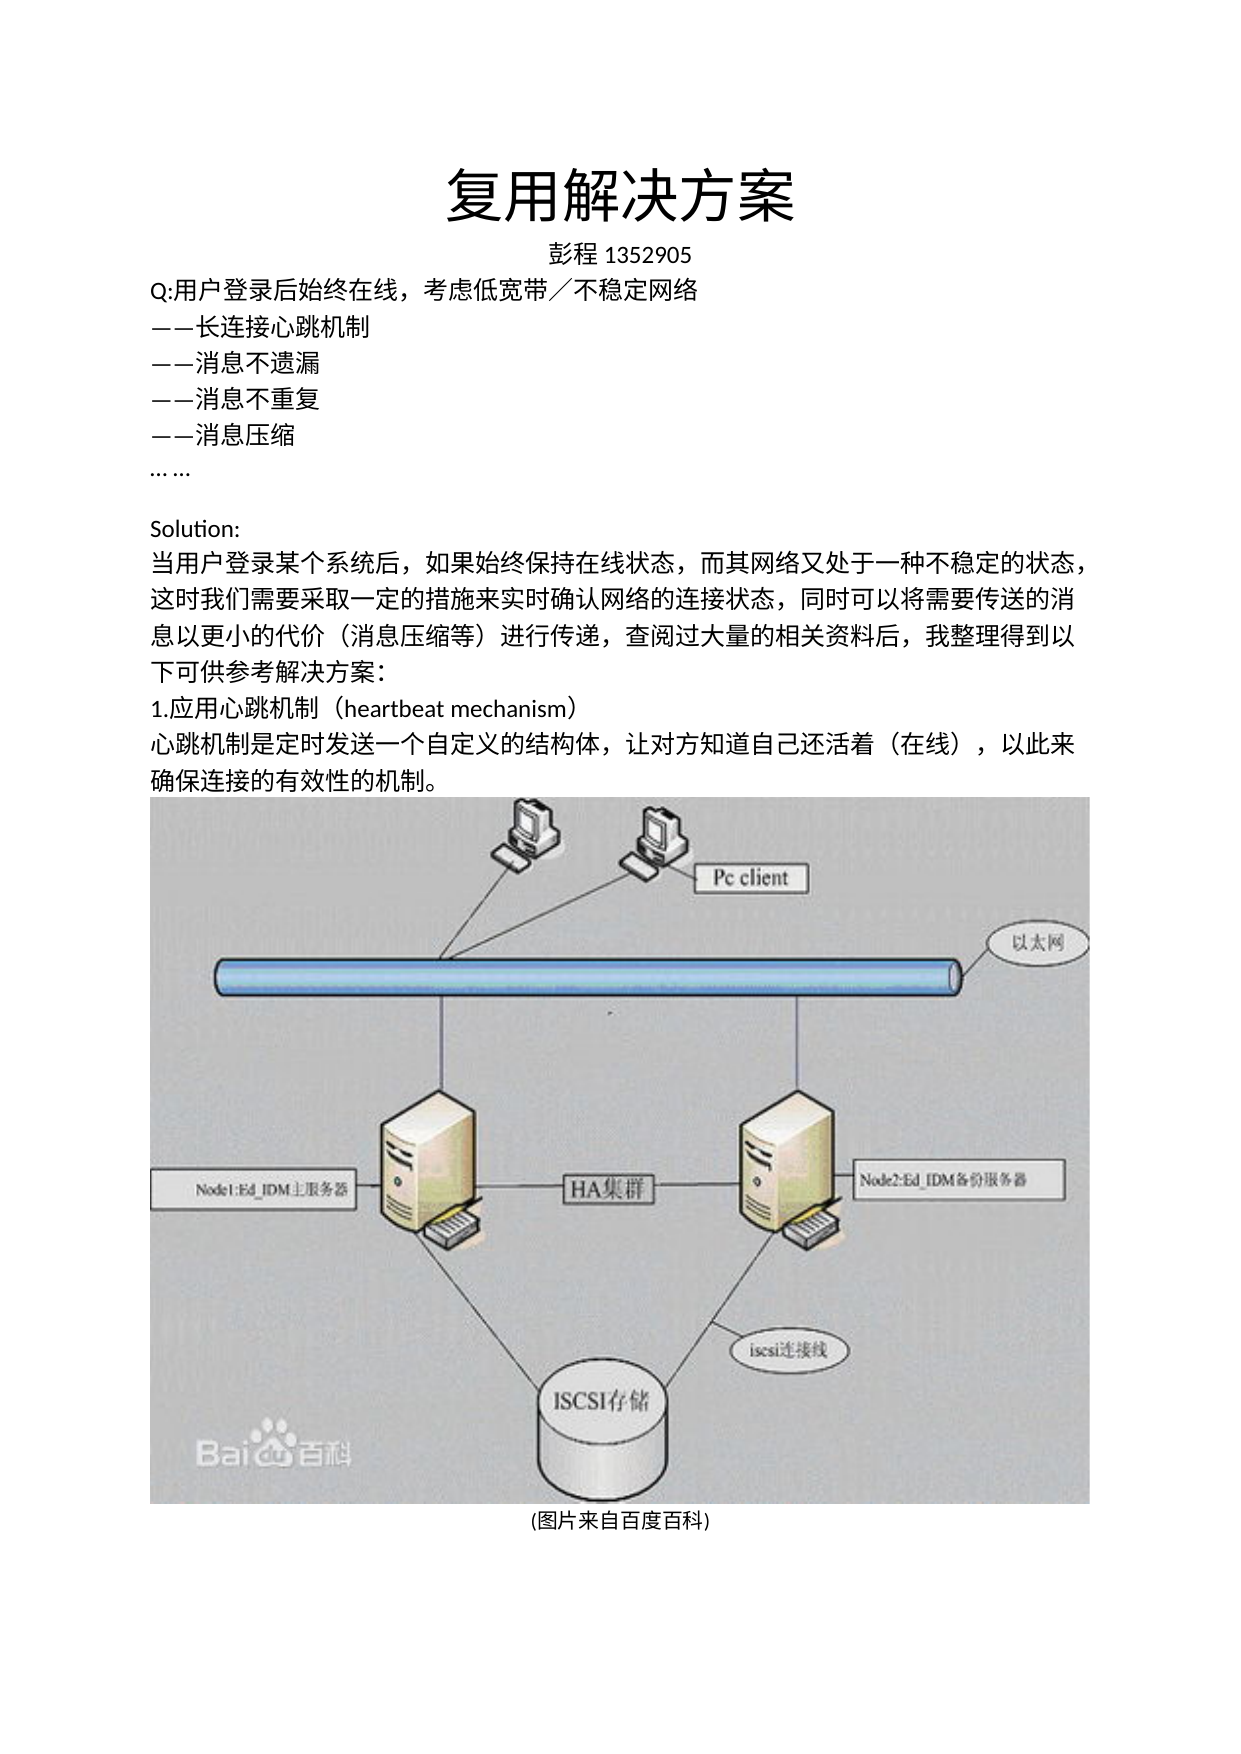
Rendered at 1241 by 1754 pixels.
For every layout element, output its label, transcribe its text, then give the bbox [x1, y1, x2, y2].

text 复用解决方案 [150, 150, 1090, 234]
picture [150, 797, 1090, 1504]
text ——消息不重复 [150, 379, 1090, 416]
text 当用户登录某个系统后，如果始终保持在线状态，而其网络又处于一种不稳定的状态，这时我们需要采取一定的措施来实时确认网络的连接状态，同时可以将需要传送的消息以更小的代价（消息压缩等）进行传递，查阅过大量的相关资料后，我整理得到以下可供参考解决方案： [150, 543, 1090, 688]
text ——消息不遗漏 [150, 343, 1090, 379]
text ——消息压缩 [150, 416, 1090, 452]
text 彭程 1352905 [150, 234, 1090, 271]
text (图片来自百度百科) [150, 1504, 1090, 1534]
text ——长连接心跳机制 [150, 307, 1090, 343]
text 1.应用心跳机制（heartbeat mechanism） [150, 688, 1090, 725]
text Q:用户登录后始终在线，考虑低宽带／不稳定网络 [150, 271, 1090, 307]
text 心跳机制是定时发送一个自定义的结构体，让对方知道自己还活着（在线），以此来确保连接的有效性的机制。 [150, 725, 1090, 797]
text … … [150, 452, 1090, 482]
text Solution: [150, 513, 1090, 543]
